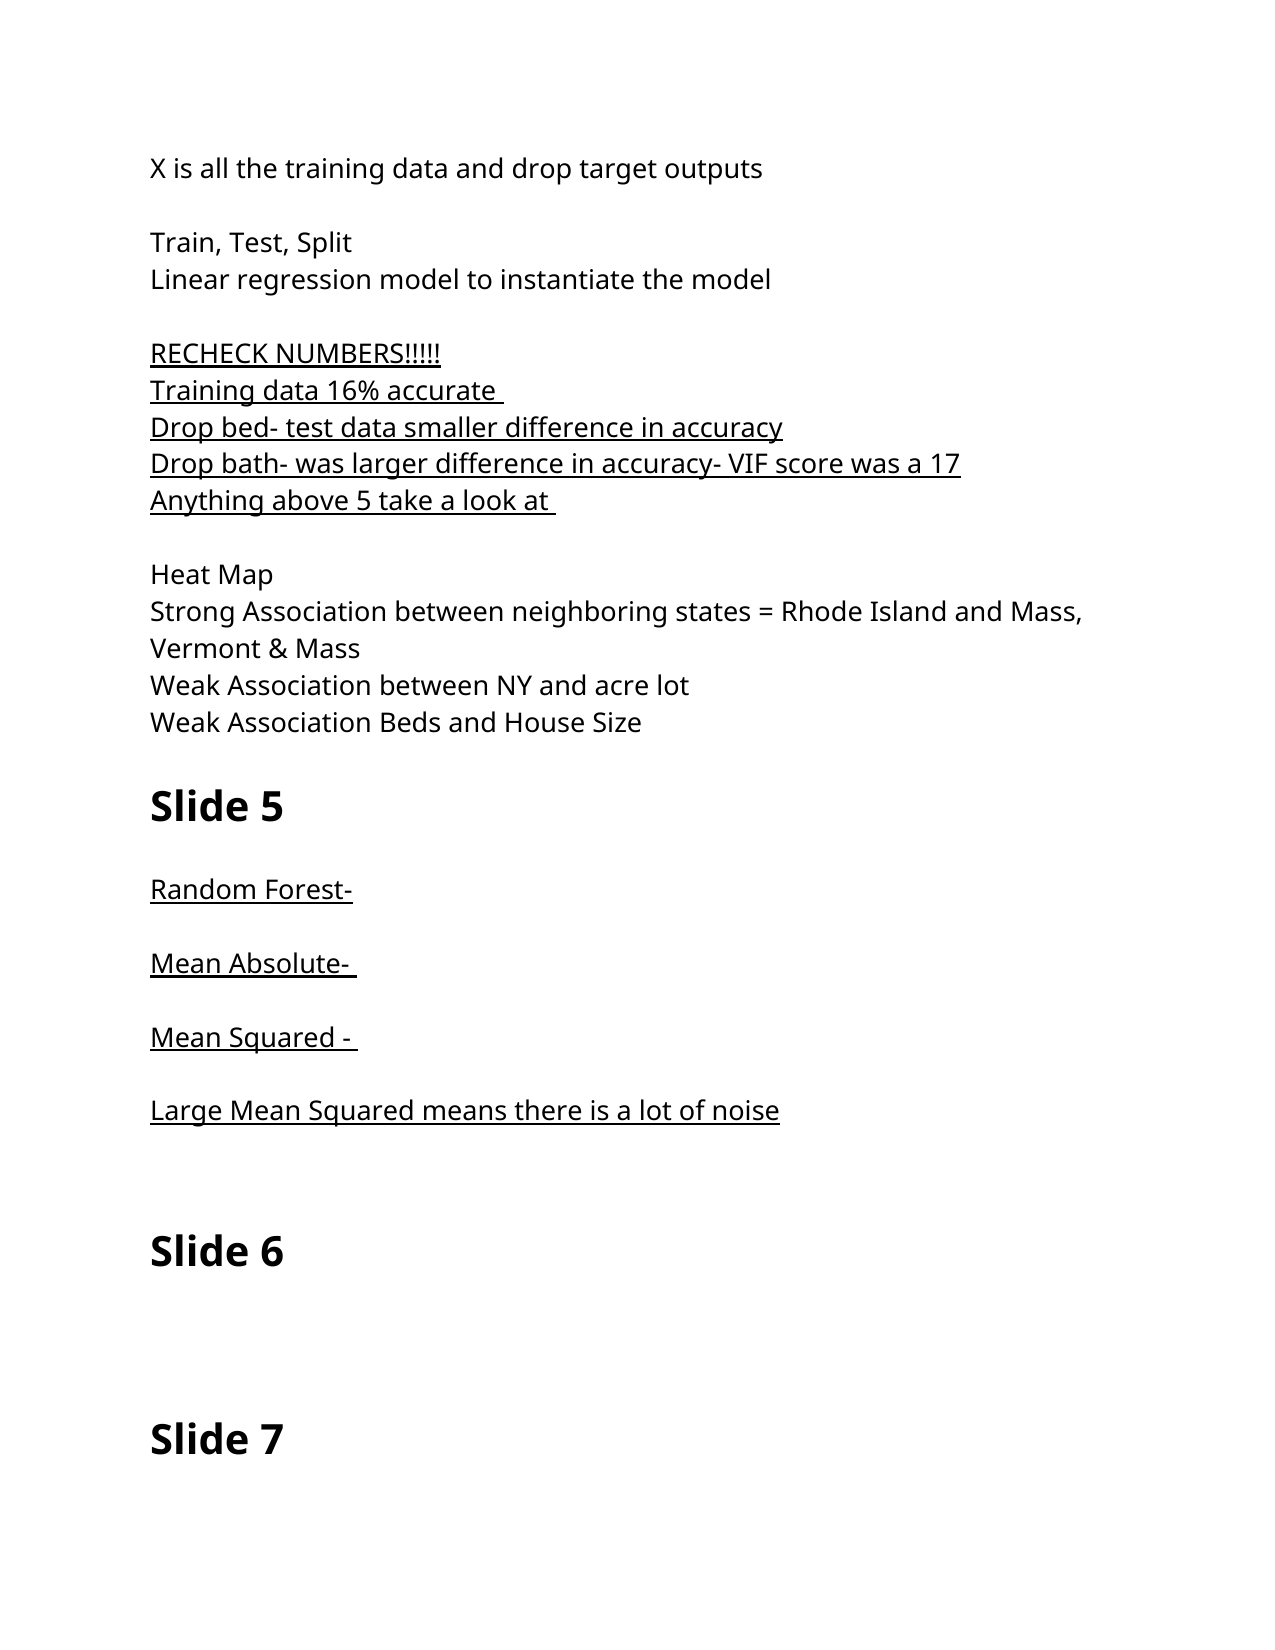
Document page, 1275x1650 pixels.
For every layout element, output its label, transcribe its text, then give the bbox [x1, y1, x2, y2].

text Drop bath- was larger difference in accuracy- VIF score was a 17 [150, 445, 1125, 482]
text X is all the training data and drop target outputs [150, 150, 1125, 187]
text Linear regression model to instantiate the model [150, 261, 1125, 297]
text Slide 7 [150, 1409, 1125, 1466]
text Weak Association between NY and acre lot [150, 666, 1125, 703]
text Mean Squared - [150, 1018, 1125, 1055]
text Large Mean Squared means there is a lot of noise [150, 1092, 1125, 1129]
text RECHECK NUMBERS!!!!! [150, 334, 1125, 371]
text Slide 5 [150, 777, 1125, 834]
text Mean Absolute- [150, 944, 1125, 981]
text Strong Association between neighboring states = Rhode Island and Mass, Vermont & Mass [150, 592, 1125, 666]
text Drop bed- test data smaller difference in accuracy [150, 408, 1125, 445]
text Training data 16% accurate [150, 371, 1125, 408]
text Weak Association Beds and House Size [150, 703, 1125, 740]
text Slide 6 [150, 1222, 1125, 1279]
text Train, Test, Split [150, 224, 1125, 261]
text Random Forest- [150, 871, 1125, 907]
text Heat Map [150, 556, 1125, 592]
text Anything above 5 take a look at [150, 482, 1125, 519]
